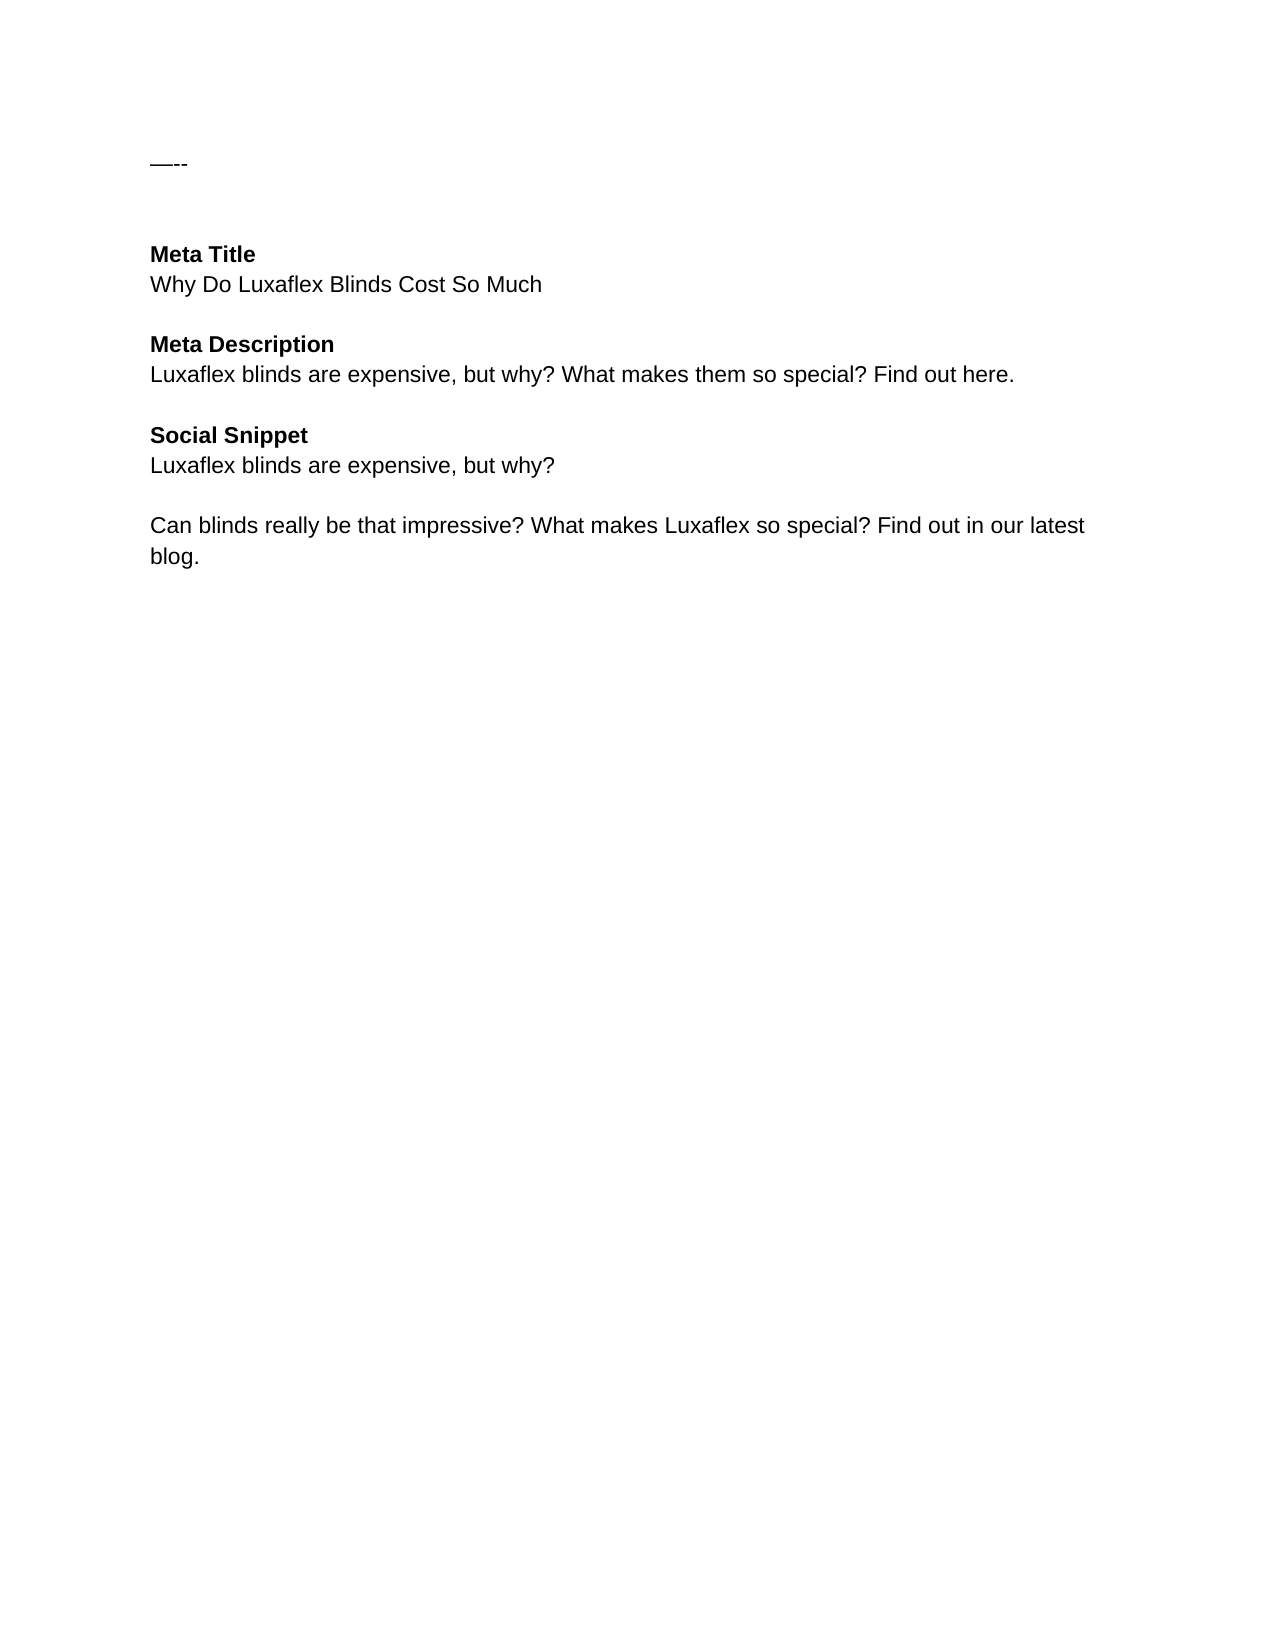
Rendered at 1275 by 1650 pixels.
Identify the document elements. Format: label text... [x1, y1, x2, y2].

text Can blinds really be that impressive? What makes Luxaflex so special? Find out in our latest blog. [150, 512, 1125, 569]
text Why Do Luxaflex Blinds Cost So Much [150, 271, 1125, 297]
text Meta Title [150, 241, 1125, 267]
text —-- [150, 150, 1125, 176]
text Luxaflex blinds are expensive, but why? [150, 452, 1125, 478]
text Luxaflex blinds are expensive, but why? What makes them so special? Find out here. [150, 361, 1125, 388]
text Social Snippet [150, 422, 1125, 448]
text Meta Description [150, 331, 1125, 358]
